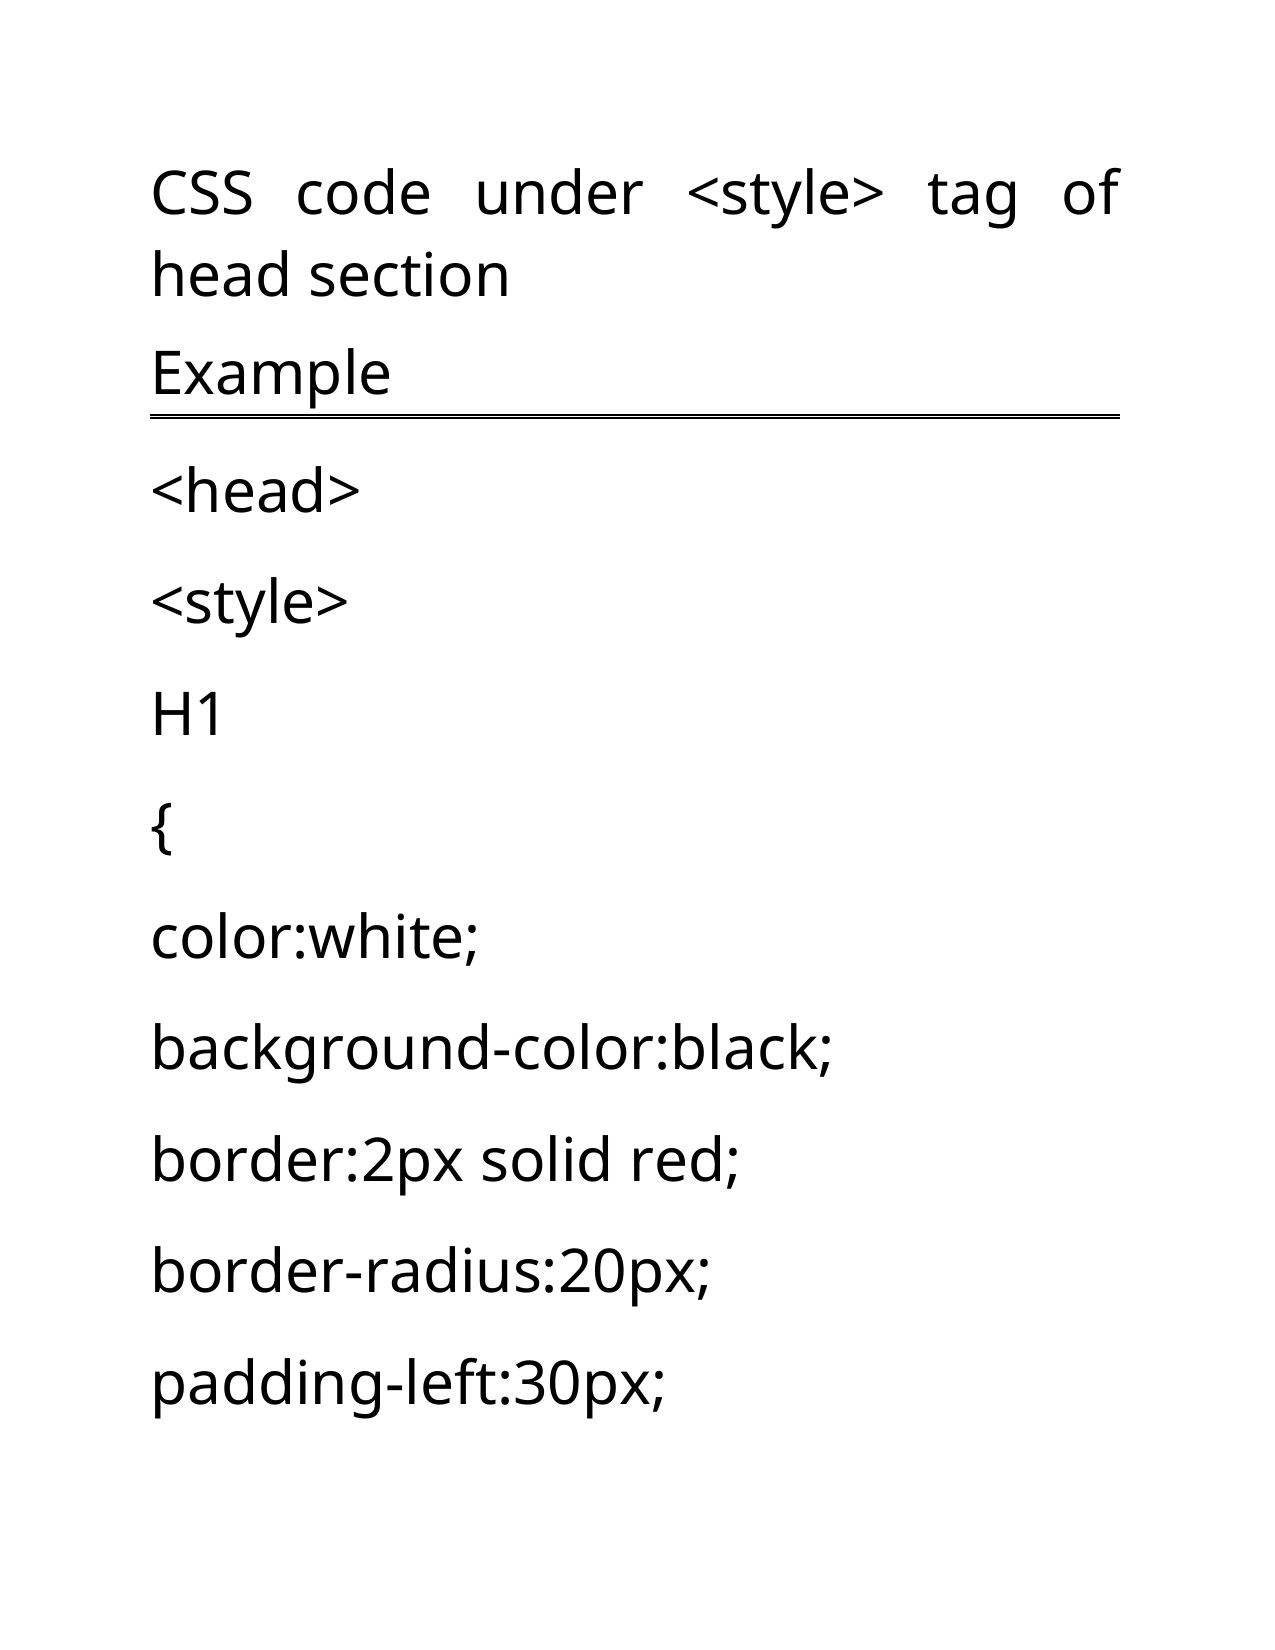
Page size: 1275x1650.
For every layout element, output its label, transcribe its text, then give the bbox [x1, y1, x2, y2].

text border-radius:20px; [150, 1228, 1120, 1310]
text Example [150, 329, 1120, 414]
text <head> [150, 448, 1120, 530]
text color:white; [150, 894, 1120, 976]
text border:2px solid red; [150, 1117, 1120, 1199]
text <style> [150, 559, 1120, 642]
text H1 [150, 671, 1120, 753]
text CSS code under <style> tag of head section [150, 150, 1120, 314]
text { [150, 782, 1120, 864]
text background-color:black; [150, 1005, 1120, 1087]
text padding-left:30px; [150, 1339, 1120, 1422]
